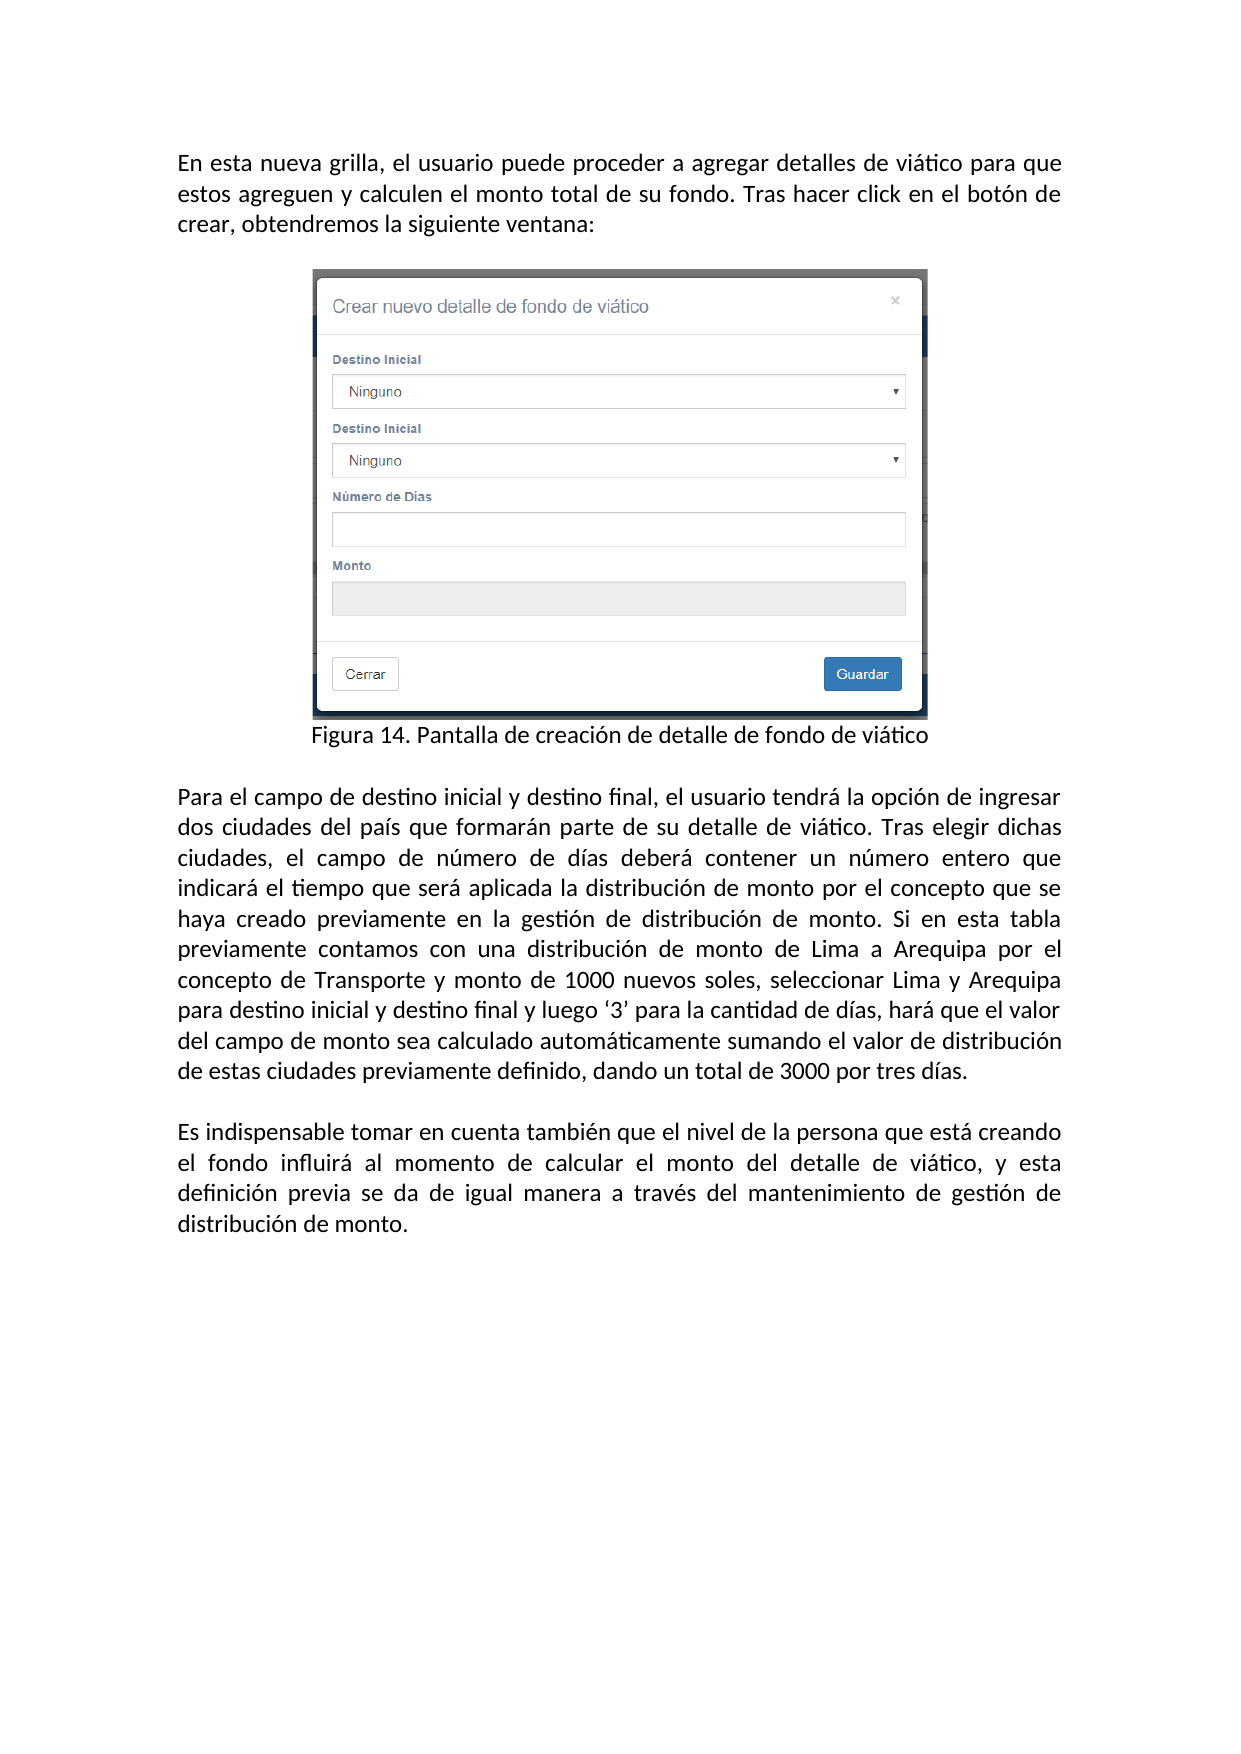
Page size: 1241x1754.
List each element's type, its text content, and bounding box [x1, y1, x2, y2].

picture [312, 269, 928, 720]
text En esta nueva grilla, el usuario puede proceder a agregar detalles de viático para que estos agreguen y calculen el monto total de su fondo. Tras hacer click en el botón de crear, obtendremos la siguiente ventana: [177, 148, 1063, 239]
text Es indispensable tomar en cuenta también que el nivel de la persona que está creando el fondo influirá al momento de calcular el monto del detalle de viático, y esta definición previa se da de igual manera a través del mantenimiento de gestión de distribución de monto. [177, 1116, 1063, 1238]
text Figura 14. Pantalla de creación de detalle de fondo de viático [177, 720, 1063, 750]
text Para el campo de destino inicial y destino final, el usuario tendrá la opción de ingresar dos ciudades del país que formarán parte de su detalle de viático. Tras elegir dichas ciudades, el campo de número de días deberá contener un número entero que indicará el tiempo que será aplicada la distribución de monto por el concepto que se haya creado previamente en la gestión de distribución de monto. Si en esta tabla previamente contamos con una distribución de monto de Lima a Arequipa por el concepto de Transporte y monto de 1000 nuevos soles, seleccionar Lima y Arequipa para destino inicial y destino final y luego ‘3’ para la cantidad de días, hará que el valor del campo de monto sea calculado automáticamente sumando el valor de distribución de estas ciudades previamente definido, dando un total de 3000 por tres días. [177, 781, 1063, 1086]
